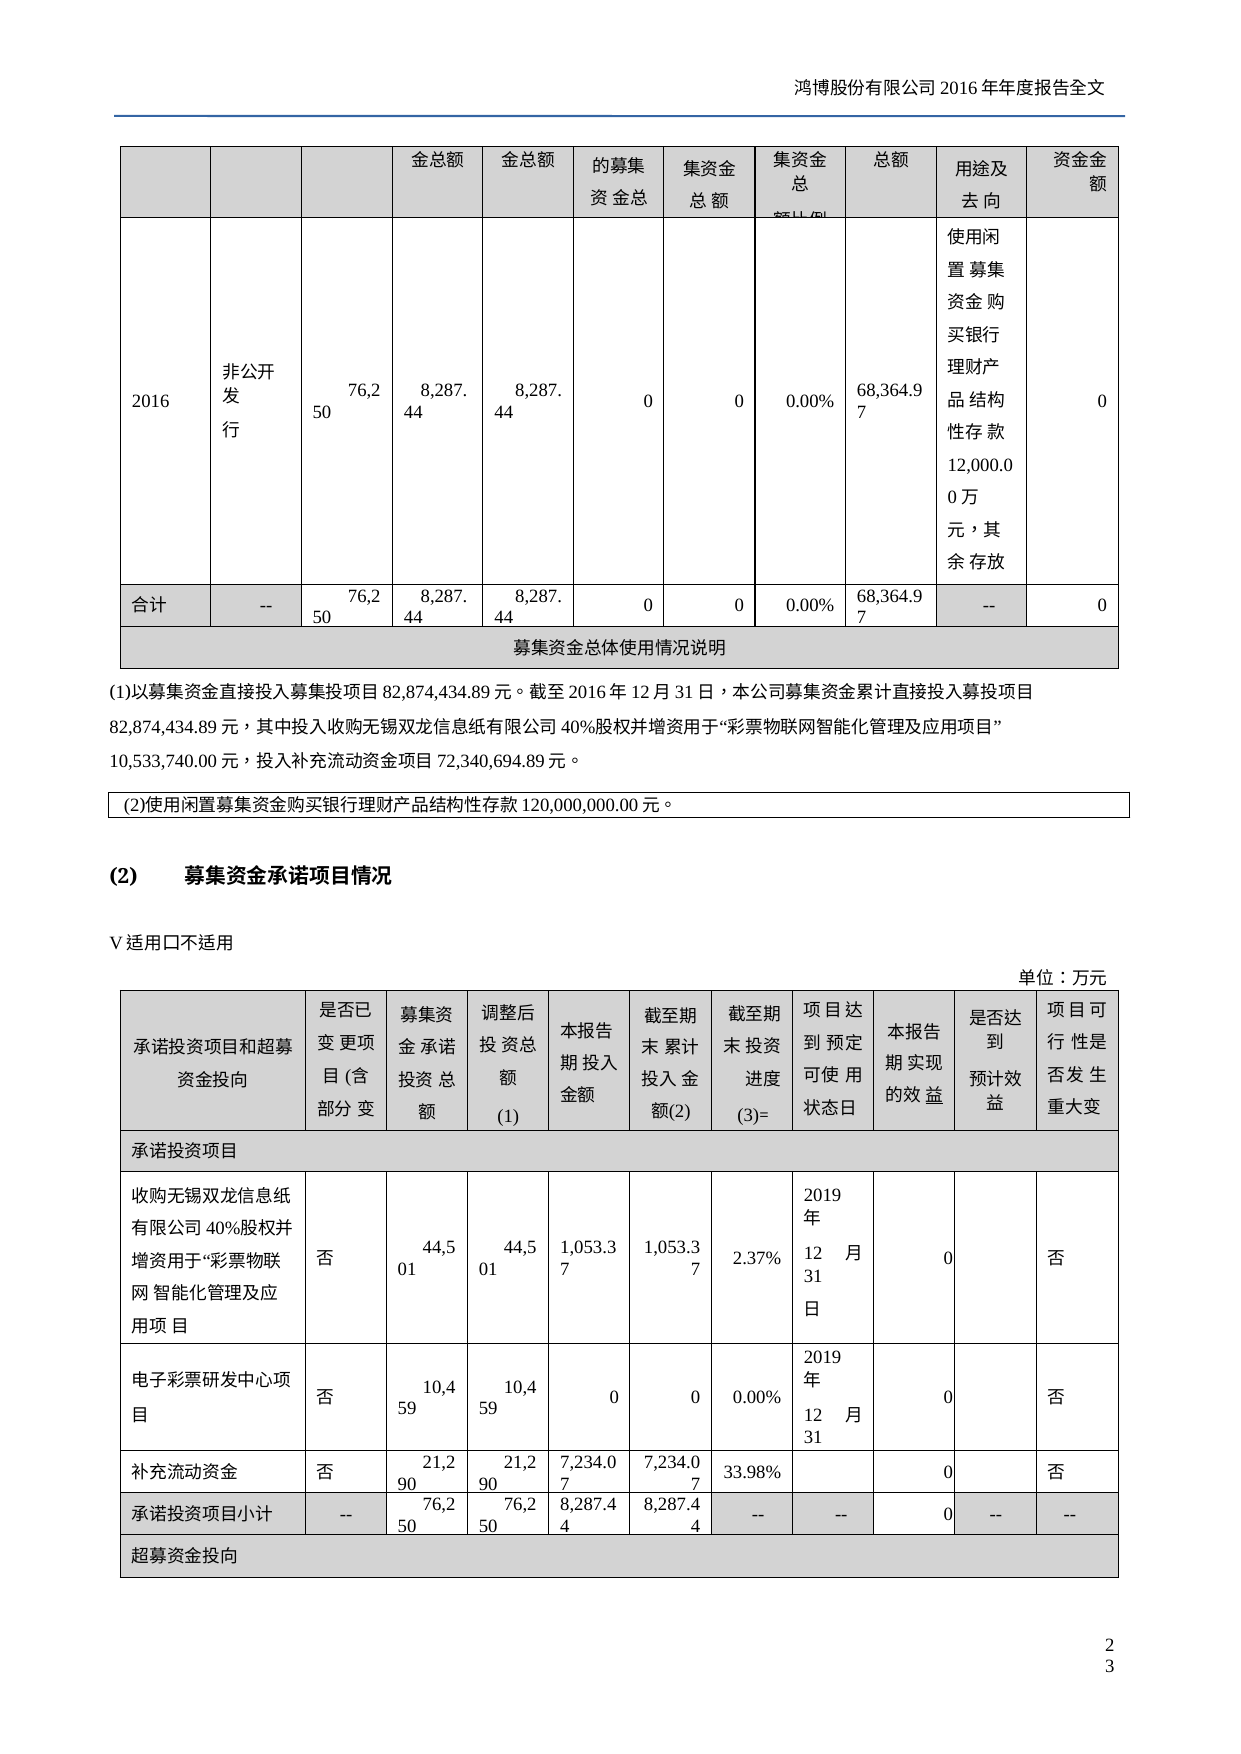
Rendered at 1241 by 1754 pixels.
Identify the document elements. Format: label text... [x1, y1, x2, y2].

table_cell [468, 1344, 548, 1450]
list 募集资金承诺项目情况 [109, 862, 1129, 890]
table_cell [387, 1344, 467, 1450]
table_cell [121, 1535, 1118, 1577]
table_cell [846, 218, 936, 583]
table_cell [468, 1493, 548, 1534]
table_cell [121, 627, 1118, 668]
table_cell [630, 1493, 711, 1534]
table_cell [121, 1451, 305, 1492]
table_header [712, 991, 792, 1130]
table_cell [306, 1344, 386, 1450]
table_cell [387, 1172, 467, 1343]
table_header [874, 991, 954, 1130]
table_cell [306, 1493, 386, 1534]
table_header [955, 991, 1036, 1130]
text (1)以募集资金直接投入募集投项目82,874,434.89元。截至2016年12月31日，本公司募集资金累计直接投入募投项目 [109, 679, 1129, 704]
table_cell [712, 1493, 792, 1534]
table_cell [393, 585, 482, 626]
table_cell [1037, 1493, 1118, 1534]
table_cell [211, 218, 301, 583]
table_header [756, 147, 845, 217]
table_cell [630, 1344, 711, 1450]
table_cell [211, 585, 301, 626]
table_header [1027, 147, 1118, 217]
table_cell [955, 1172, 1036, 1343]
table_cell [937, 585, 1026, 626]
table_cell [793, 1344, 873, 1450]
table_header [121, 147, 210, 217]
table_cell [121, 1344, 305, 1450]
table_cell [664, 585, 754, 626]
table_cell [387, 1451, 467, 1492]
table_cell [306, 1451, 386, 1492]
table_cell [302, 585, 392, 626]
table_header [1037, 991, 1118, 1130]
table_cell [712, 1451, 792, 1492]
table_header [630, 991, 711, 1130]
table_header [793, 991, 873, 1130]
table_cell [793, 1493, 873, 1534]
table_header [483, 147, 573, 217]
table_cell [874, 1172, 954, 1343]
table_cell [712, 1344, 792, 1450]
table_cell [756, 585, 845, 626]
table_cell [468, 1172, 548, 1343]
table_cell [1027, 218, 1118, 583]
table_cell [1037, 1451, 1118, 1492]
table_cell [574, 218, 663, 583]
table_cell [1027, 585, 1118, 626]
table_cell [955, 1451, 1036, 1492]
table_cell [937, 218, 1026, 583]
text 82,874,434.89元，其中投入收购无锡双龙信息纸有限公司40%股权并增资用于“彩票物联网智能化管理及应用项目” [109, 714, 1129, 738]
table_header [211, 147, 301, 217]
text 单位：万元 [1019, 966, 1129, 990]
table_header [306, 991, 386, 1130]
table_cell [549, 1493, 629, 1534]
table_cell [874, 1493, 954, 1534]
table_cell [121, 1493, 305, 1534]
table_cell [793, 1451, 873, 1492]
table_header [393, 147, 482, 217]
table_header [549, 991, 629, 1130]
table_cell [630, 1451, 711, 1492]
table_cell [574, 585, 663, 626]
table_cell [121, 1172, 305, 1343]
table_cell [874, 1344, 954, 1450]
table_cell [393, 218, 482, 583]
text (2)使用闲置募集资金购买银行理财产品结构性存款120,000,000.00元。 [109, 793, 1129, 817]
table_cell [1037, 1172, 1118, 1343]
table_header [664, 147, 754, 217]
text V适用口不适用 [109, 929, 1129, 955]
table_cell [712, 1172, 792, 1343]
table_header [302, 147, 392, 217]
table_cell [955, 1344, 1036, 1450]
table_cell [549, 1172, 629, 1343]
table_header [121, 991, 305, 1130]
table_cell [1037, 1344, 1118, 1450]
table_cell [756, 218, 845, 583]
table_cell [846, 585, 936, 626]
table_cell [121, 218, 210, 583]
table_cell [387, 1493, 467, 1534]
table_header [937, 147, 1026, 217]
text 10,533,740.00元，投入补充流动资金项目72,340,694.89元。 [109, 749, 1129, 773]
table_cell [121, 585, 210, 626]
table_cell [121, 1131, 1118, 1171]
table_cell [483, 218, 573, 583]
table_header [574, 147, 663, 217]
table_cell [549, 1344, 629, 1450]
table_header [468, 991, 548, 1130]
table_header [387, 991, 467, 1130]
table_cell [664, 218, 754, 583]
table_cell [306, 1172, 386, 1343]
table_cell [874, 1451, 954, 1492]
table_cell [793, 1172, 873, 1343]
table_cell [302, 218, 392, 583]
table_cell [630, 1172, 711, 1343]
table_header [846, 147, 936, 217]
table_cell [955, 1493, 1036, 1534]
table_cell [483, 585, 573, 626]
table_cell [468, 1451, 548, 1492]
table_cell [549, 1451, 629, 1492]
